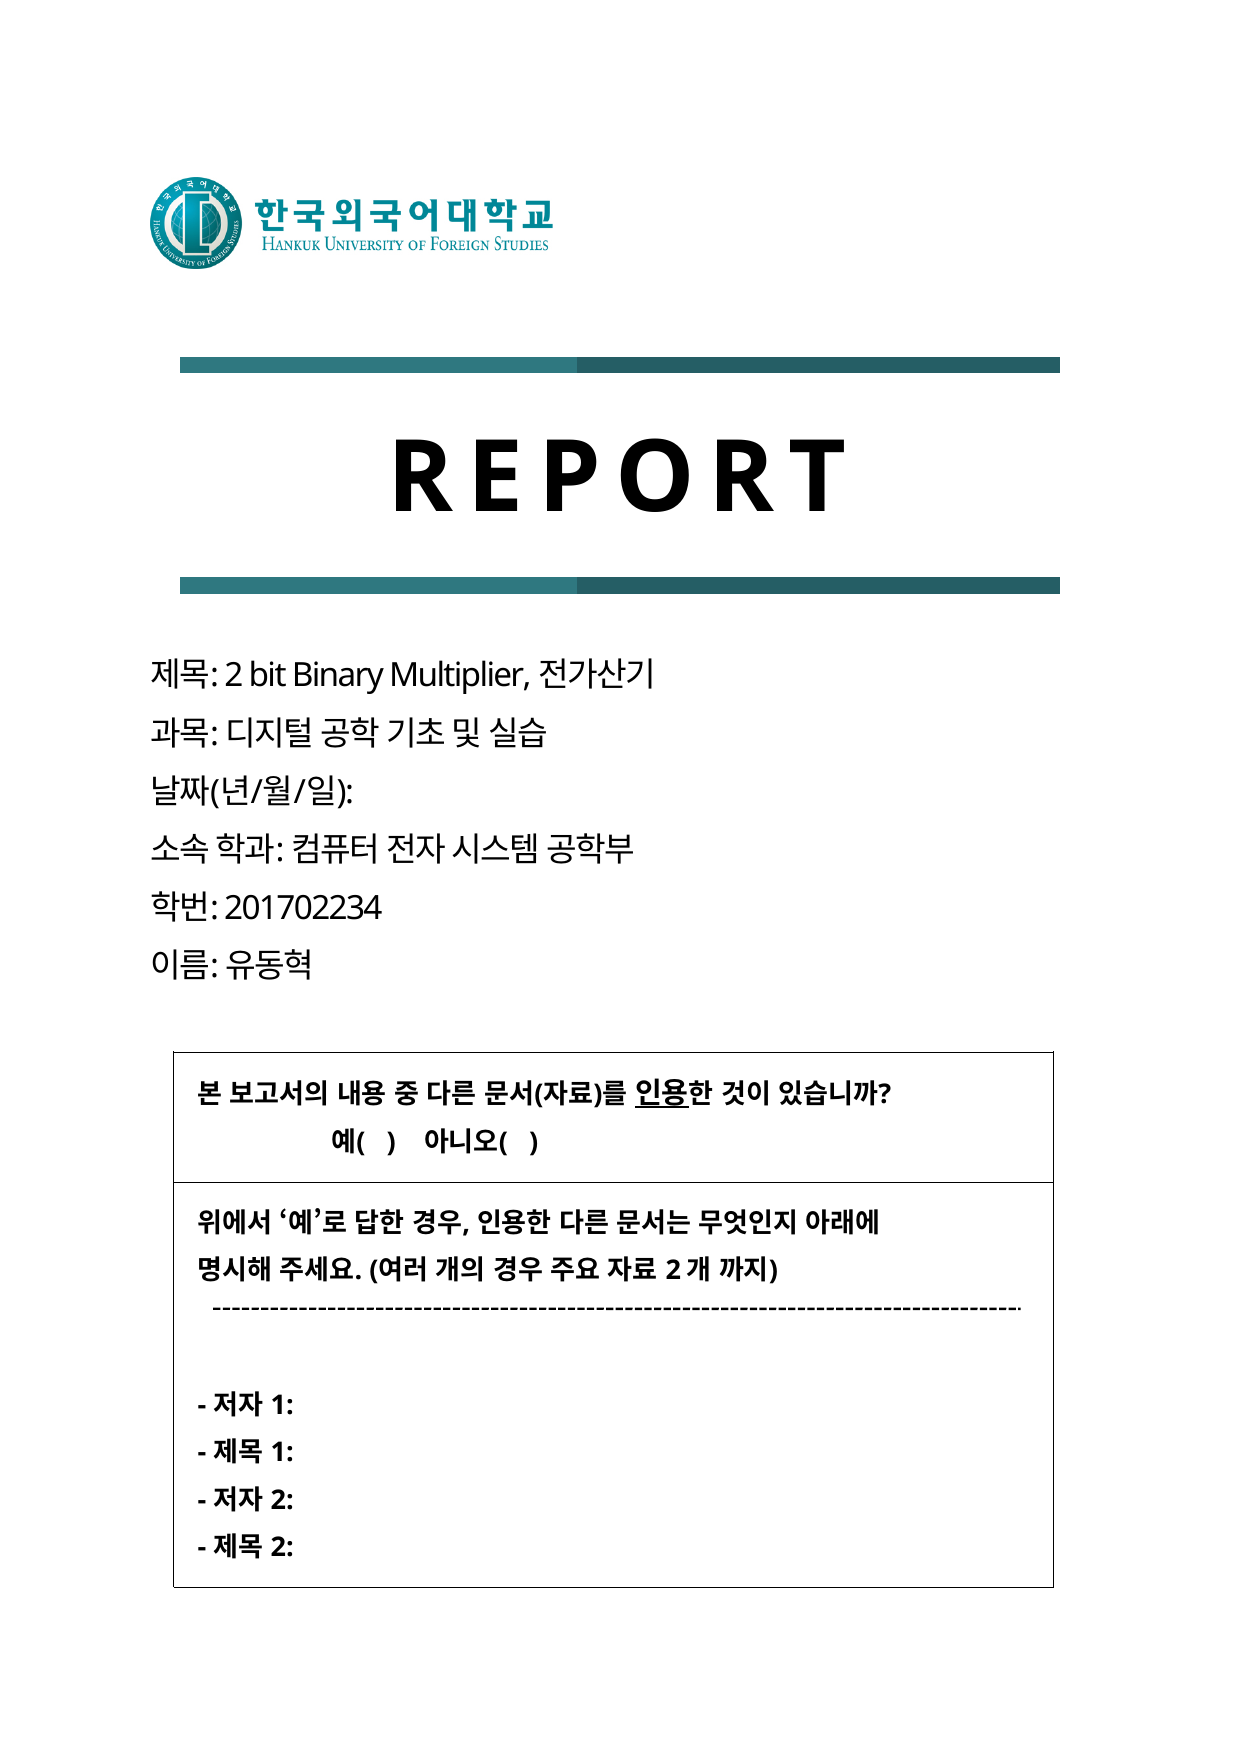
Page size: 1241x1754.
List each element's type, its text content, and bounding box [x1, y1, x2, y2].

table_header [180, 357, 577, 373]
text 소속 학과: 컴퓨터 전자 시스템 공학부 [150, 823, 1090, 871]
text 학번: 201702234 [150, 881, 1090, 929]
text 이름: 유동혁 [150, 939, 1090, 987]
table_cell [180, 577, 577, 594]
table_cell [577, 577, 1060, 594]
text 과목: 디지털 공학 기초 및 실습 [150, 706, 1090, 755]
text 제목: 2 bit Binary Multiplier, 전가산기 [150, 648, 1090, 697]
table_cell R E P O R T [180, 373, 1060, 577]
table_header 본 보고서의 내용 중 다른 문서(자료)를 인용한 것이 있습니까? 예( ) 아니오( ) [174, 1053, 1053, 1182]
table_cell 위에서 ‘예’로 답한 경우, 인용한 다른 문서는 무엇인지 아래에 명시해 주세요. (여러 개의 경우 주요 자료 2개 까지) - 저자 1: - 제목 1: - 저자 2: - 제목 2: [174, 1183, 1053, 1587]
picture [150, 177, 553, 269]
text 날짜(년/월/일): [150, 764, 1090, 813]
table_header [577, 357, 1060, 373]
